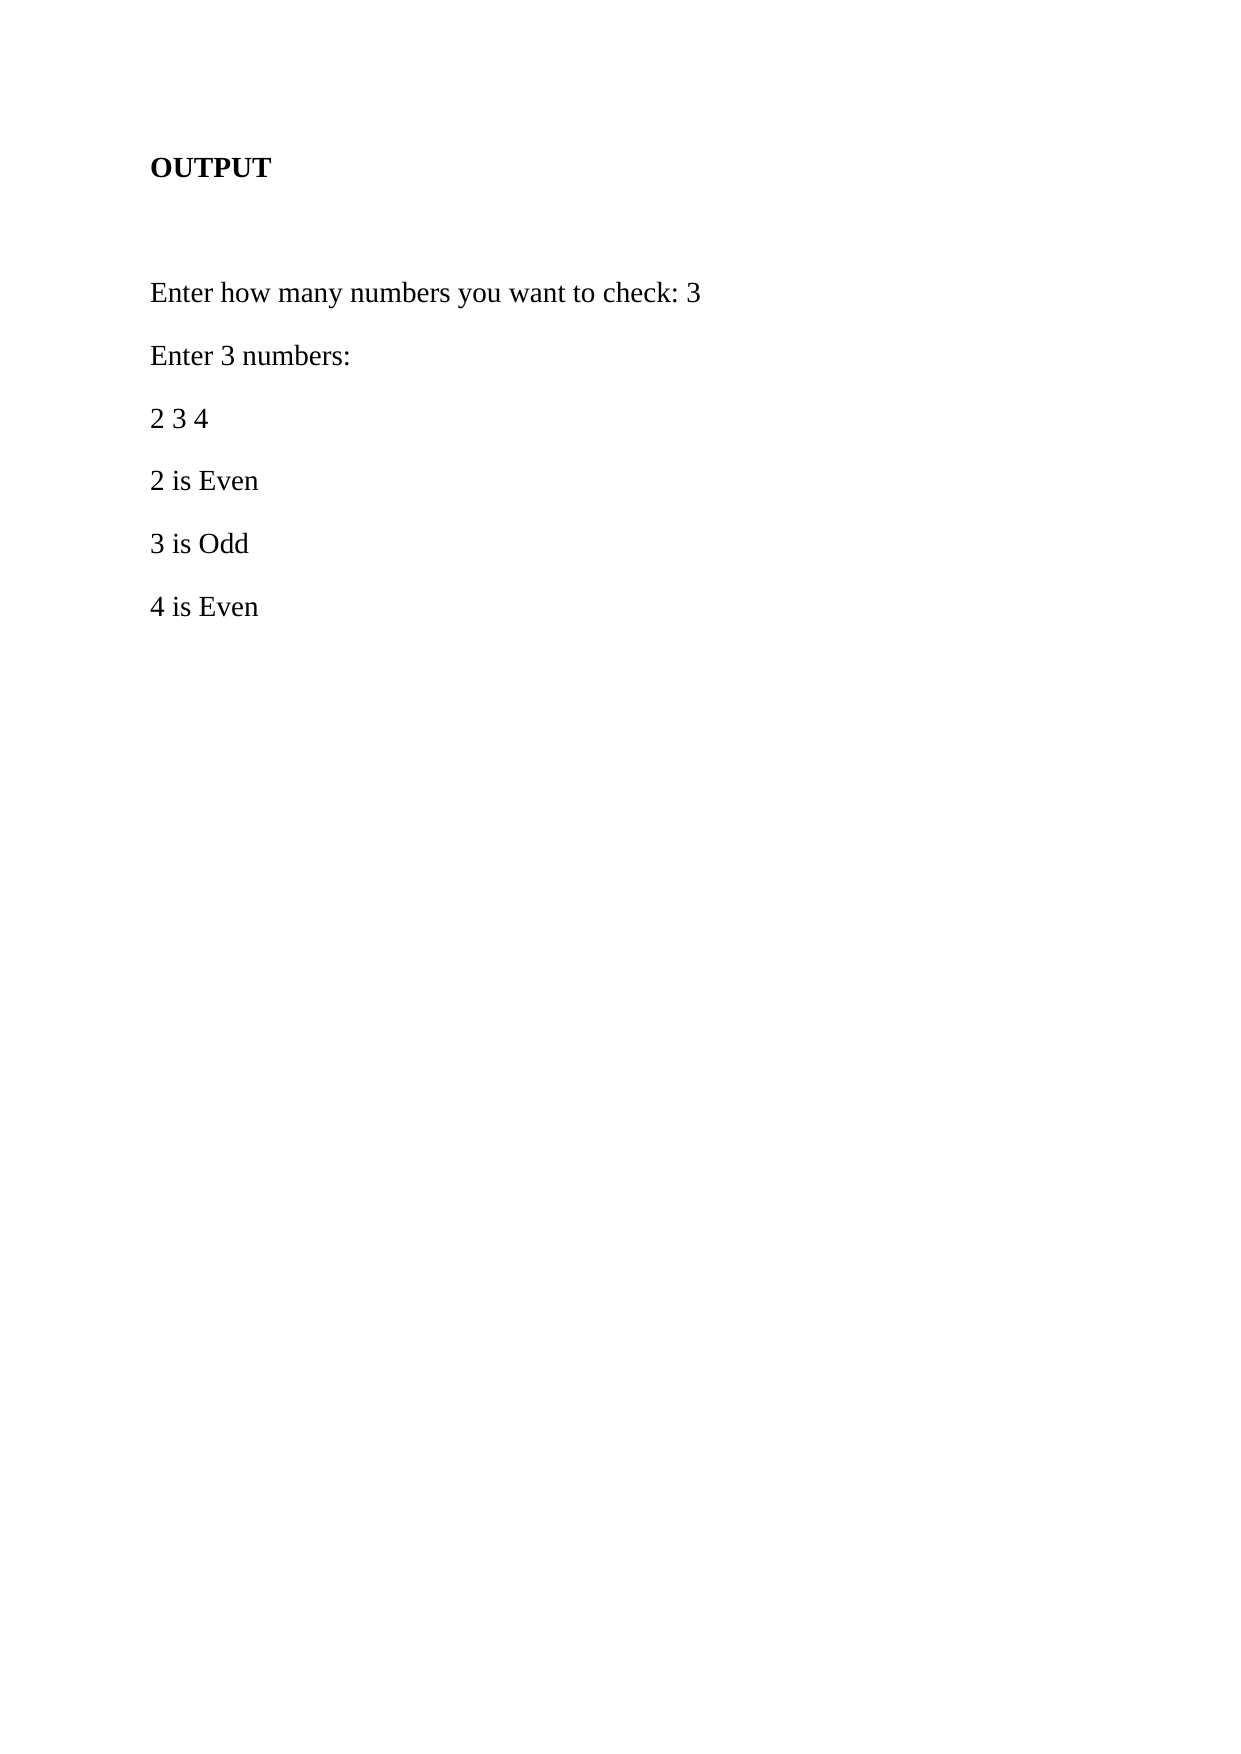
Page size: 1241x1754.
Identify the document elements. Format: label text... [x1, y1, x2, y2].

text Enter how many numbers you want to check: 3 [150, 275, 1090, 309]
text 4 is Even [150, 589, 1090, 622]
text 2 is Even [150, 463, 1090, 497]
text 2 3 4 [150, 401, 1090, 434]
text Enter 3 numbers: [150, 338, 1090, 372]
text 3 is Odd [150, 526, 1090, 560]
text OUTPUT [150, 150, 1090, 183]
